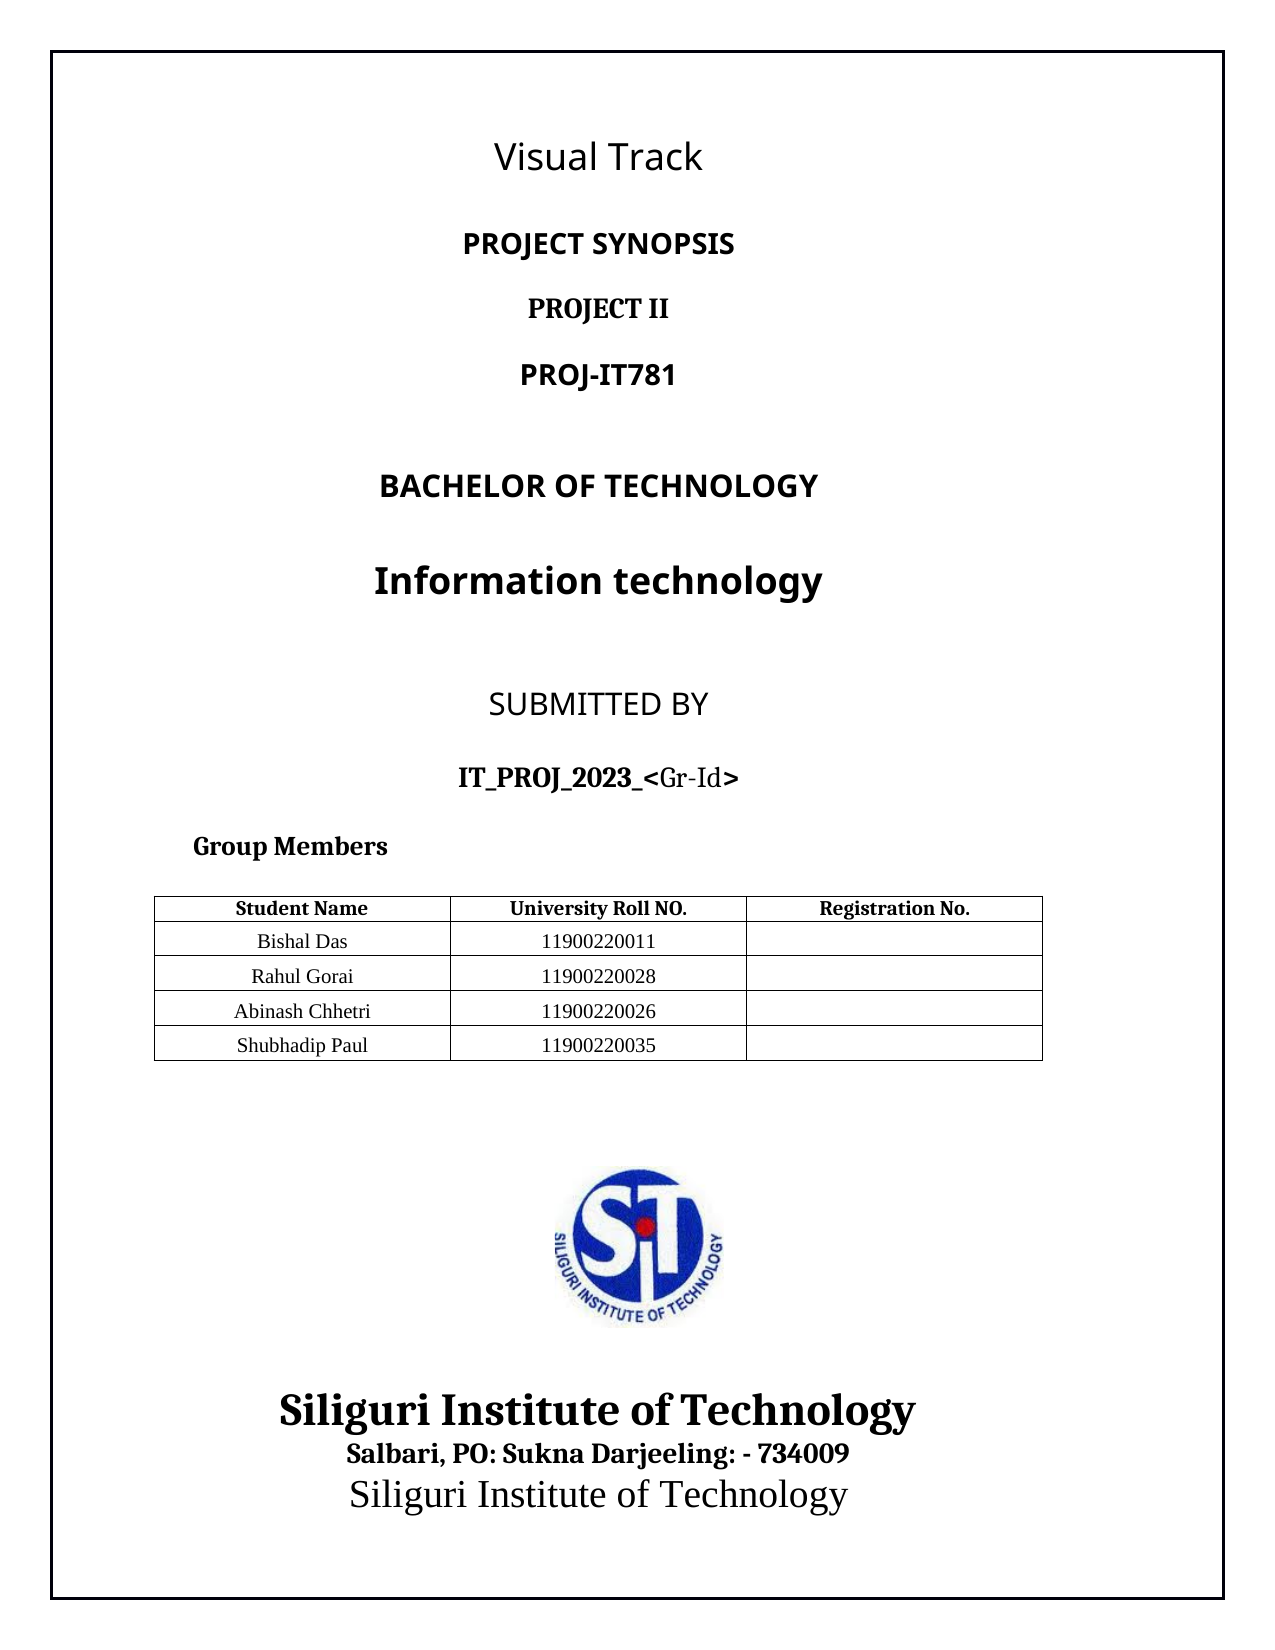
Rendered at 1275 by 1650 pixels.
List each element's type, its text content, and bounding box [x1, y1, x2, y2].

table_header Student Name [155, 897, 450, 921]
text BACHELOR OF TECHNOLOGY [122, 464, 1075, 507]
text PROJECT II [122, 292, 1075, 326]
table_cell Abinash Chhetri [155, 991, 450, 1025]
text Visual Track [122, 131, 1075, 182]
text IT_PROJ_2023_<Gr-Id> [122, 761, 1075, 794]
text Siliguri Institute of Technology [122, 1471, 1075, 1516]
table_cell Bishal Das [155, 922, 450, 955]
table_cell 11900220035 [451, 1026, 746, 1060]
text Information technology [122, 554, 1075, 605]
table_cell 11900220026 [451, 991, 746, 1025]
text PROJ-IT781 [122, 369, 583, 390]
table_header Registration No. [747, 897, 1042, 921]
text Group Members [122, 828, 1075, 862]
table_cell [747, 922, 1042, 955]
table_cell [747, 1026, 1042, 1060]
table_cell Shubhadip Paul [155, 1026, 450, 1060]
table_cell [747, 991, 1042, 1025]
table_cell Rahul Gorai [155, 956, 450, 990]
text Siliguri Institute of Technology [122, 1384, 1075, 1437]
table_cell 11900220011 [451, 922, 746, 955]
text Salbari, PO: Sukna Darjeeling: - 734009 [122, 1437, 1075, 1471]
text SUBMITTED BY [122, 682, 1075, 725]
text PROJECT SYNOPSIS [122, 223, 1075, 263]
text PROJ-IT781 [585, 369, 1075, 390]
picture [554, 1166, 724, 1328]
table_cell 11900220028 [451, 956, 746, 990]
table_cell [747, 956, 1042, 990]
table_header University Roll NO. [451, 897, 746, 921]
